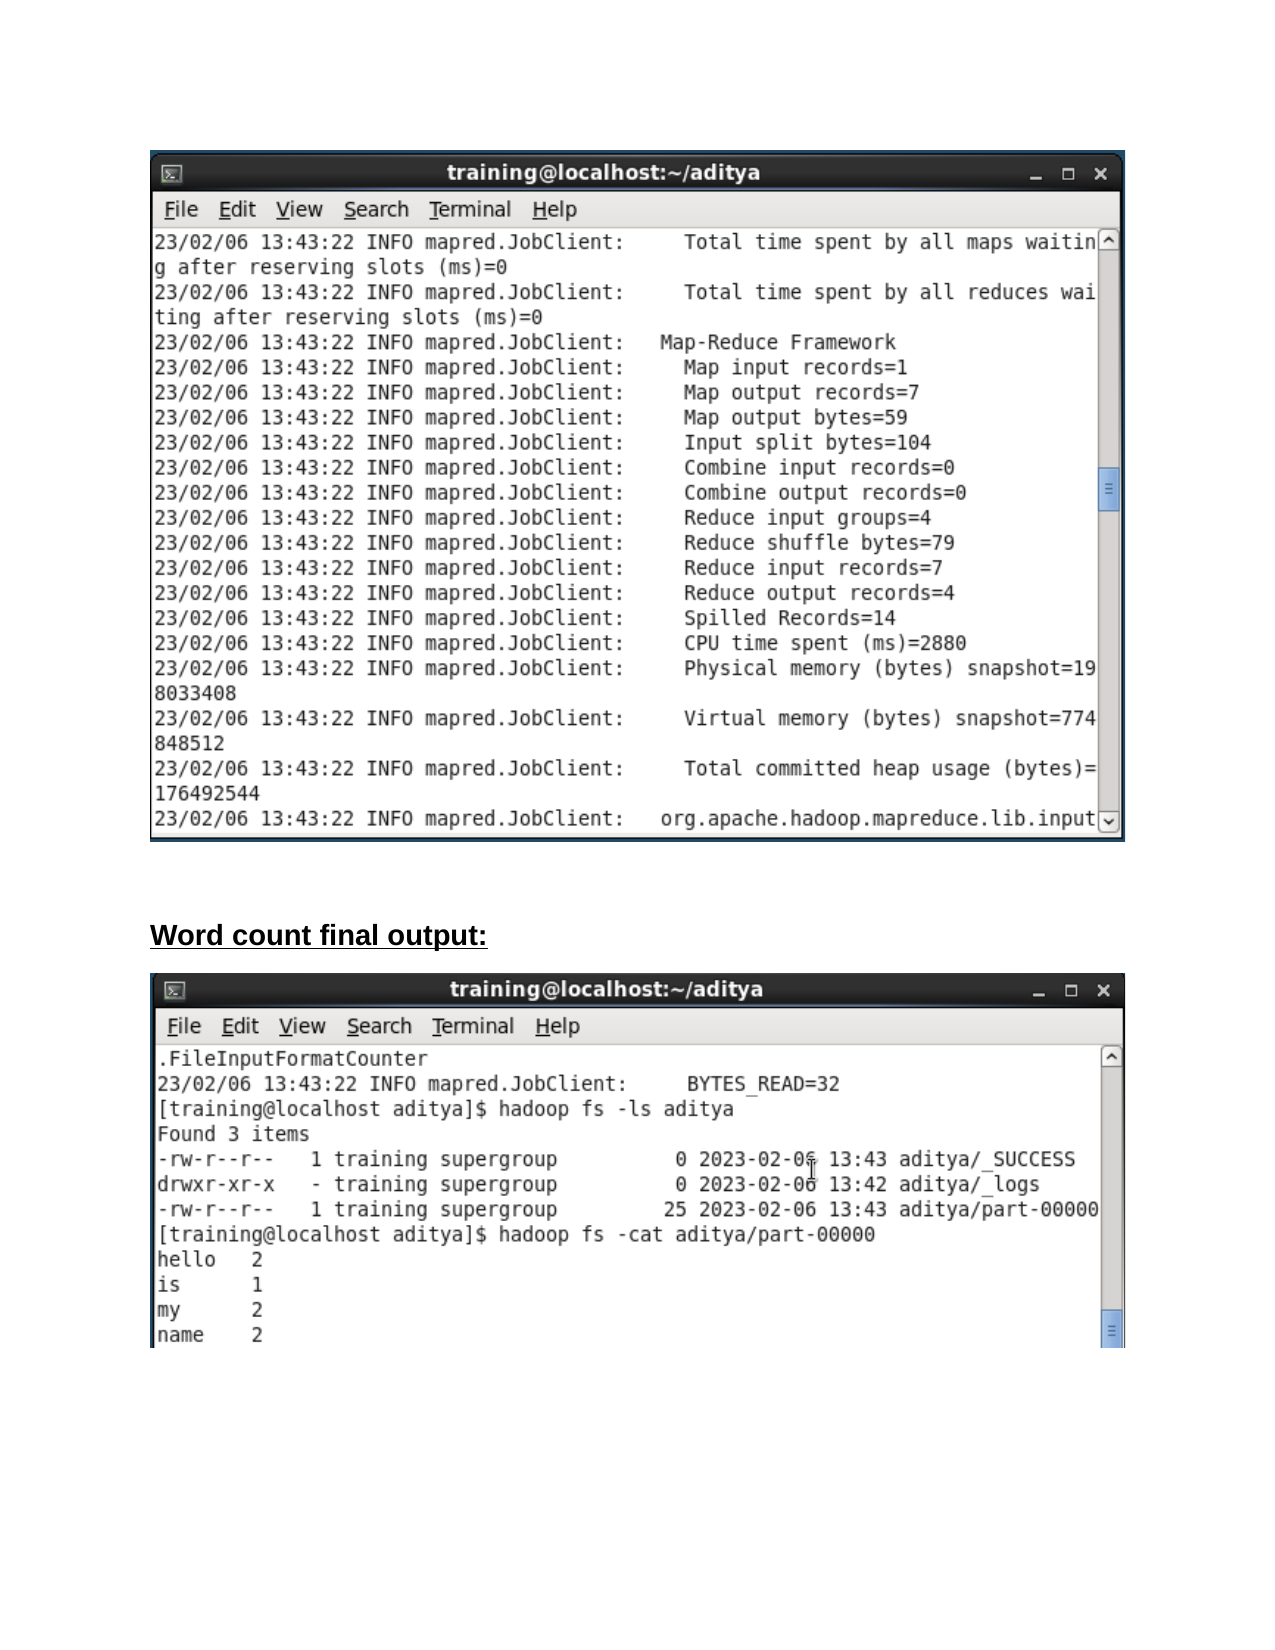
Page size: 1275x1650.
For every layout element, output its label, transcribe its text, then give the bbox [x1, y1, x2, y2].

picture [150, 973, 1125, 1348]
picture [150, 150, 1125, 842]
text Word count final output: [150, 918, 1125, 952]
